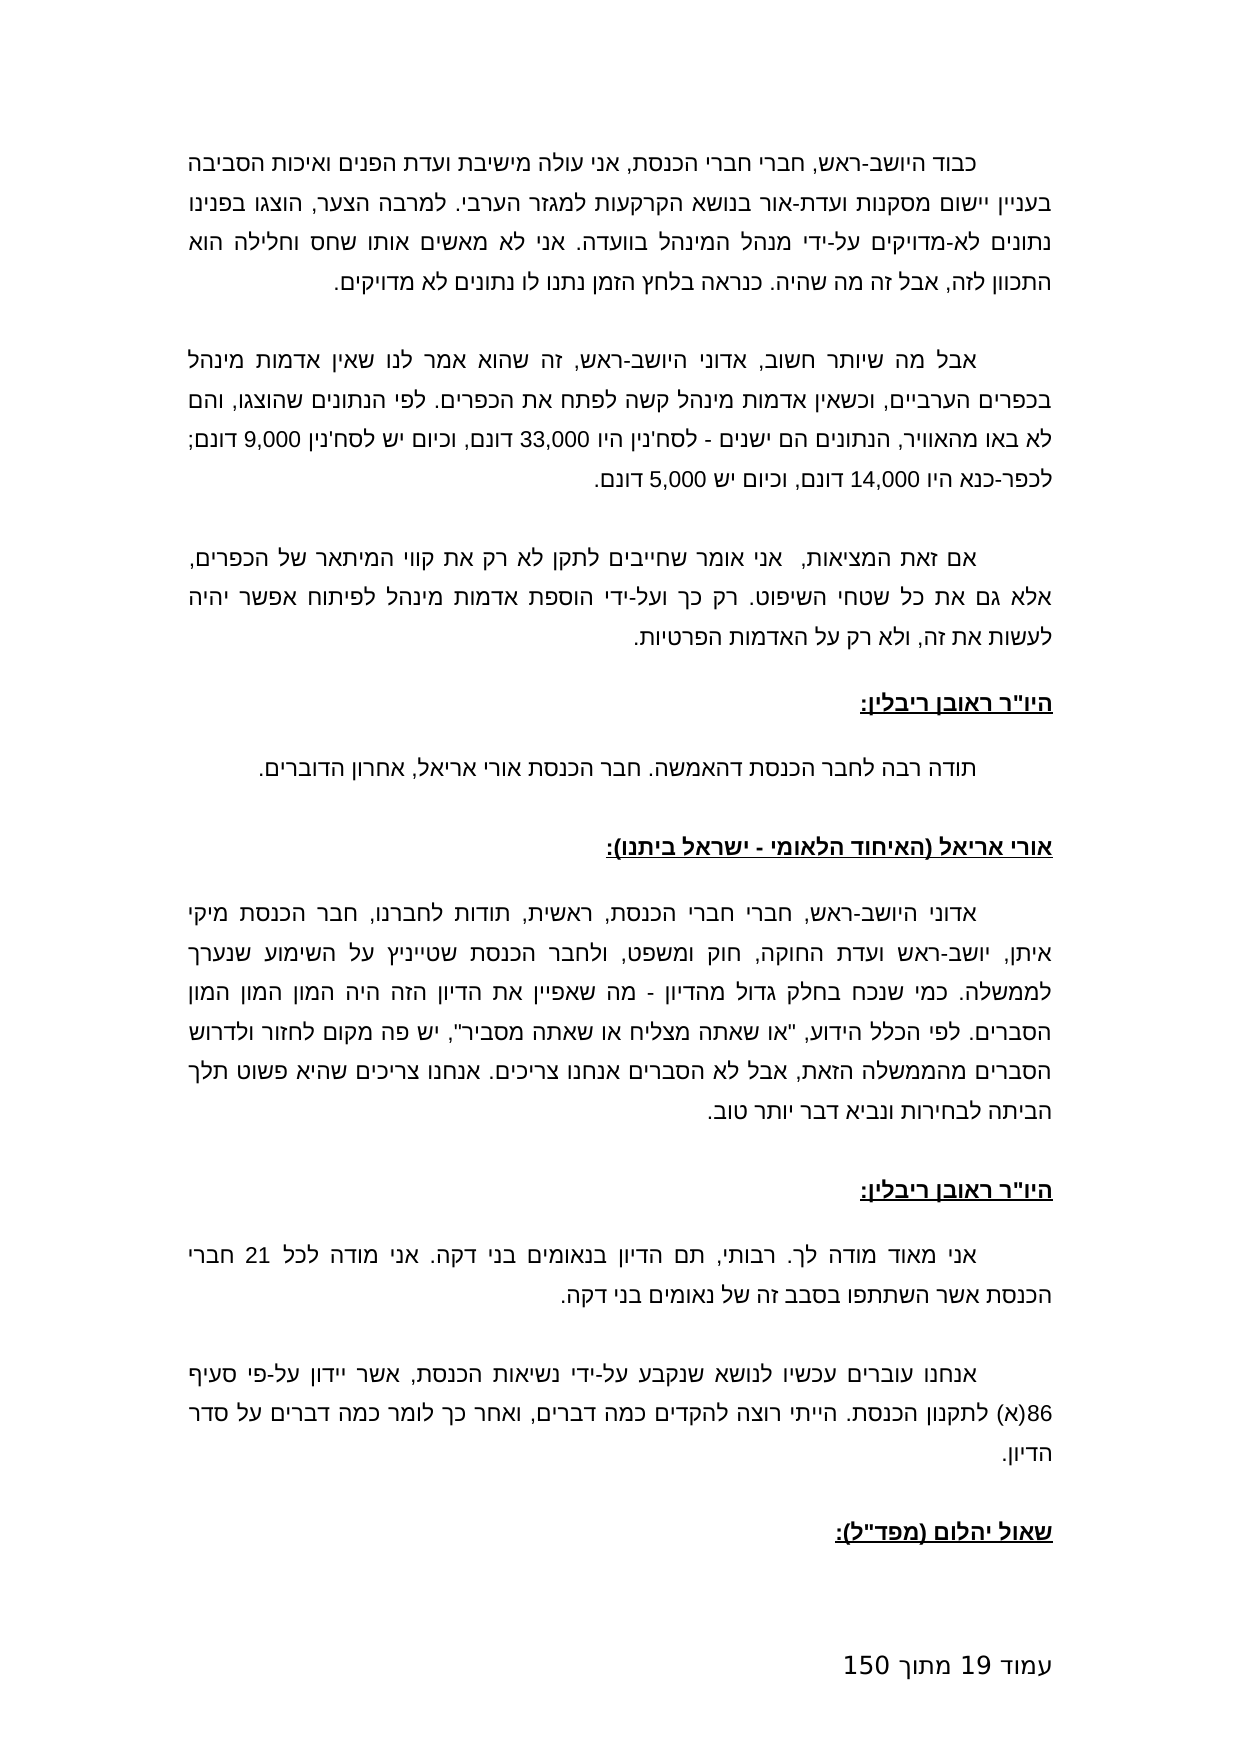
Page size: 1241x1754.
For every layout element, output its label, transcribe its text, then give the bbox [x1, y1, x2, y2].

text היו"ר ראובן ריבלין: [187, 689, 1053, 716]
text אם זאת המציאות, אני אומר שחייבים לתקן לא רק את קווי המיתאר של הכפרים, אלא גם את כל שטחי השיפוט. רק כך ועל-ידי הוספת אדמות מינהל לפיתוח אפשר יהיה לעשות את זה, ולא רק על האדמות הפרטיות. [187, 545, 1053, 650]
text כבוד היושב-ראש, חברי חברי הכנסת, אני עולה מישיבת ועדת הפנים ואיכות הסביבה בעניין יישום מסקנות ועדת-אור בנושא הקרקעות למגזר הערבי. למרבה הצער, הוצגו בפנינו נתונים לא-מדויקים על-ידי מנהל המינהל בוועדה. אני לא מאשים אותו שחס וחלילה הוא התכוון לזה, אבל זה מה שהיה. כנראה בלחץ הזמן נתנו לו נתונים לא מדויקים. [187, 150, 1053, 295]
text שאול יהלום (מפד"ל): [187, 1519, 1053, 1545]
text אני מאוד מודה לך. רבותי, תם הדיון בנאומים בני דקה. אני מודה לכל 21 חברי הכנסת אשר השתתפו בסבב זה של נאומים בני דקה. [187, 1242, 1053, 1308]
text אדוני היושב-ראש, חברי חברי הכנסת, ראשית, תודות לחברנו, חבר הכנסת מיקי איתן, יושב-ראש ועדת החוקה, חוק ומשפט, ולחבר הכנסת שטייניץ על השימוע שנערך לממשלה. כמי שנכח בחלק גדול מהדיון - מה שאפיין את הדיון הזה היה המון המון המון הסברים. לפי הכלל הידוע, "או שאתה מצליח או שאתה מסביר", יש פה מקום לחזור ולדרוש הסברים מהממשלה הזאת, אבל לא הסברים אנחנו צריכים. אנחנו צריכים שהיא פשוט תלך הביתה לבחירות ונביא דבר יותר טוב. [187, 900, 1053, 1124]
text אורי אריאל (האיחוד הלאומי - ישראל ביתנו): [187, 834, 1053, 861]
text תודה רבה לחבר הכנסת דהאמשה. חבר הכנסת אורי אריאל, אחרון הדוברים. [187, 755, 1053, 782]
text אנחנו עוברים עכשיו לנושא שנקבע על-ידי נשיאות הכנסת, אשר יידון על-פי סעיף 86(א) לתקנון הכנסת. הייתי רוצה להקדים כמה דברים, ואחר כך לומר כמה דברים על סדר הדיון. [187, 1361, 1053, 1466]
text אבל מה שיותר חשוב, אדוני היושב-ראש, זה שהוא אמר לנו שאין אדמות מינהל בכפרים הערביים, וכשאין אדמות מינהל קשה לפתח את הכפרים. לפי הנתונים שהוצגו, והם לא באו מהאוויר, הנתונים הם ישנים - לסח'נין היו 33,000 דונם, וכיום יש לסח'נין 9,000 דונם; לכפר-כנא היו 14,000 דונם, וכיום יש 5,000 דונם. [187, 347, 1053, 492]
text היו"ר ראובן ריבלין: [187, 1177, 1053, 1203]
